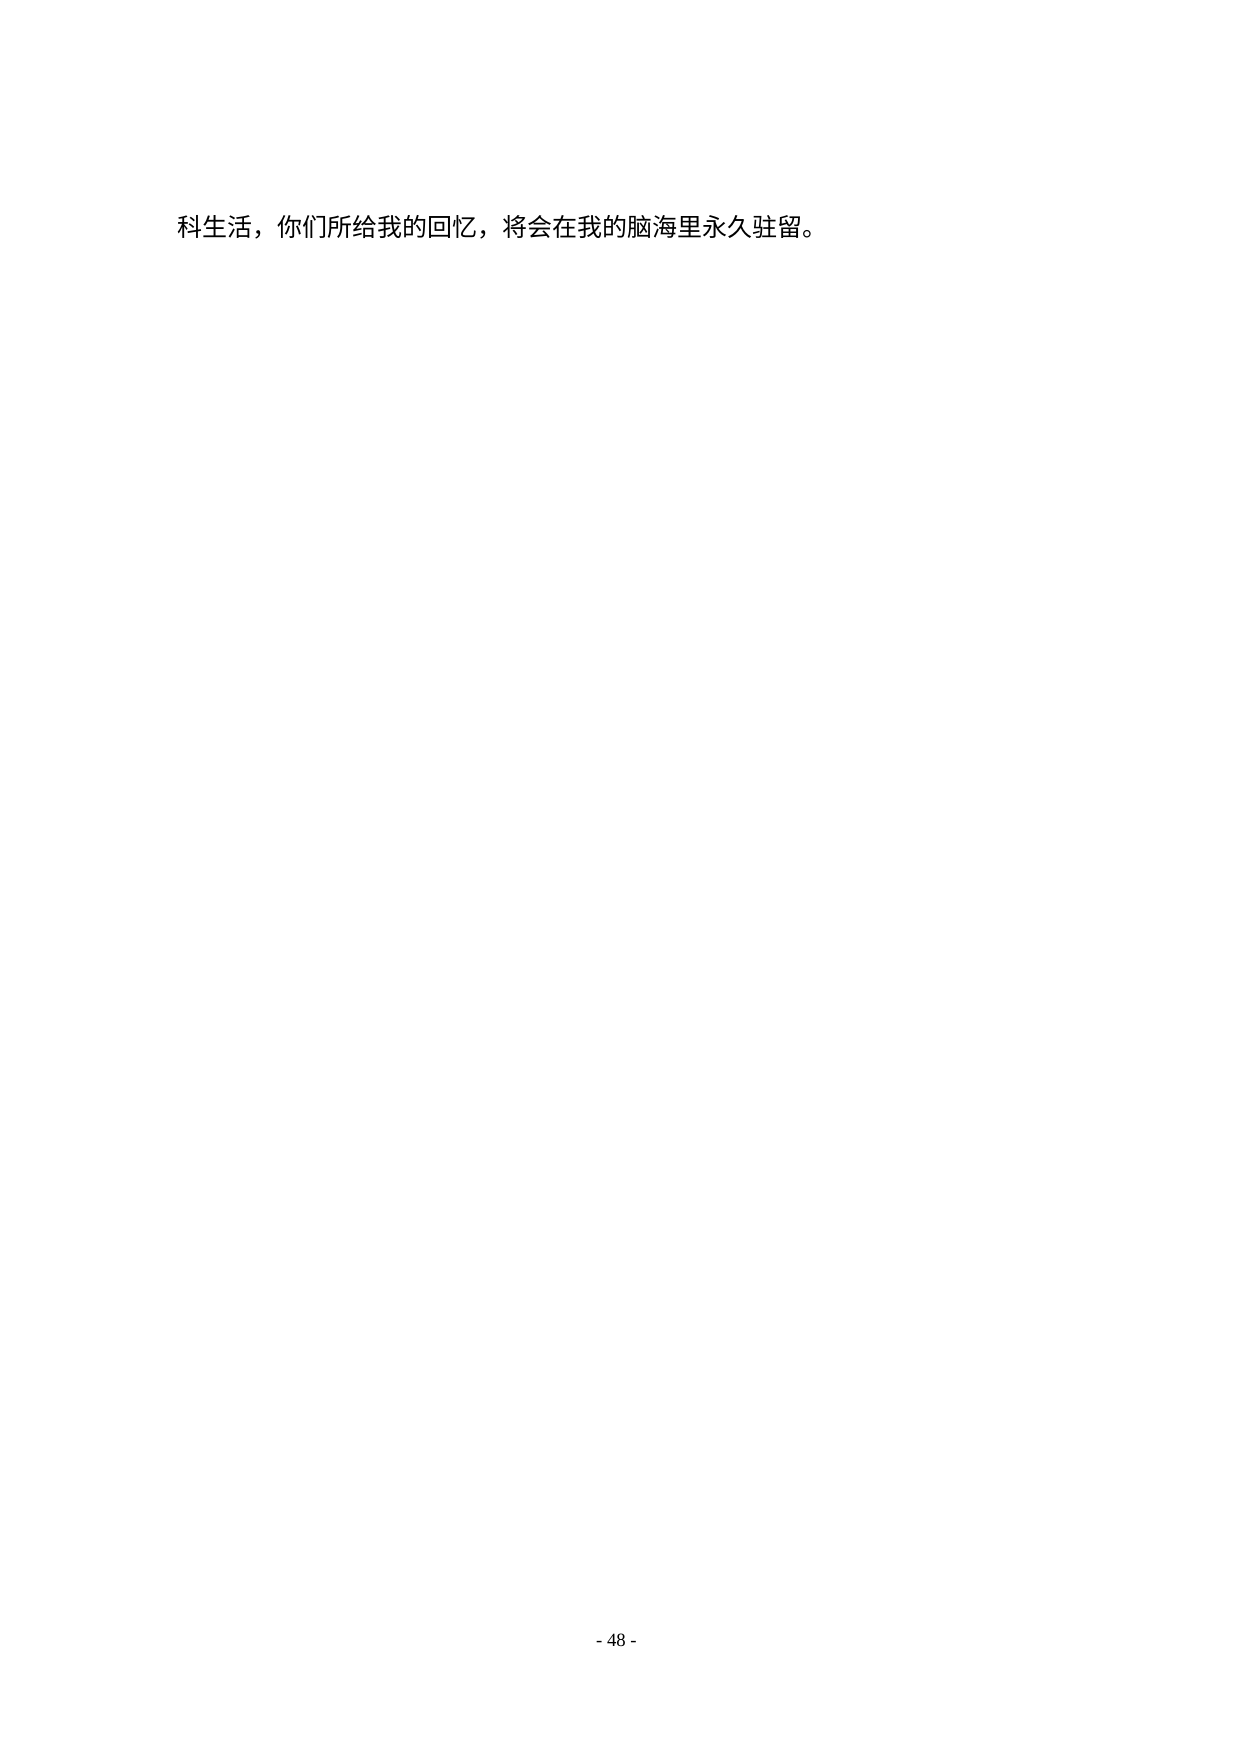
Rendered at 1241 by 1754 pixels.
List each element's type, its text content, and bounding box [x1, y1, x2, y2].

text 最后，我要感谢我身边的同学，朋友，是你们陪伴我度过大学这四年精彩的本科生活，你们所给我的回忆，将会在我的脑海里永久驻留。 [177, 193, 1092, 258]
